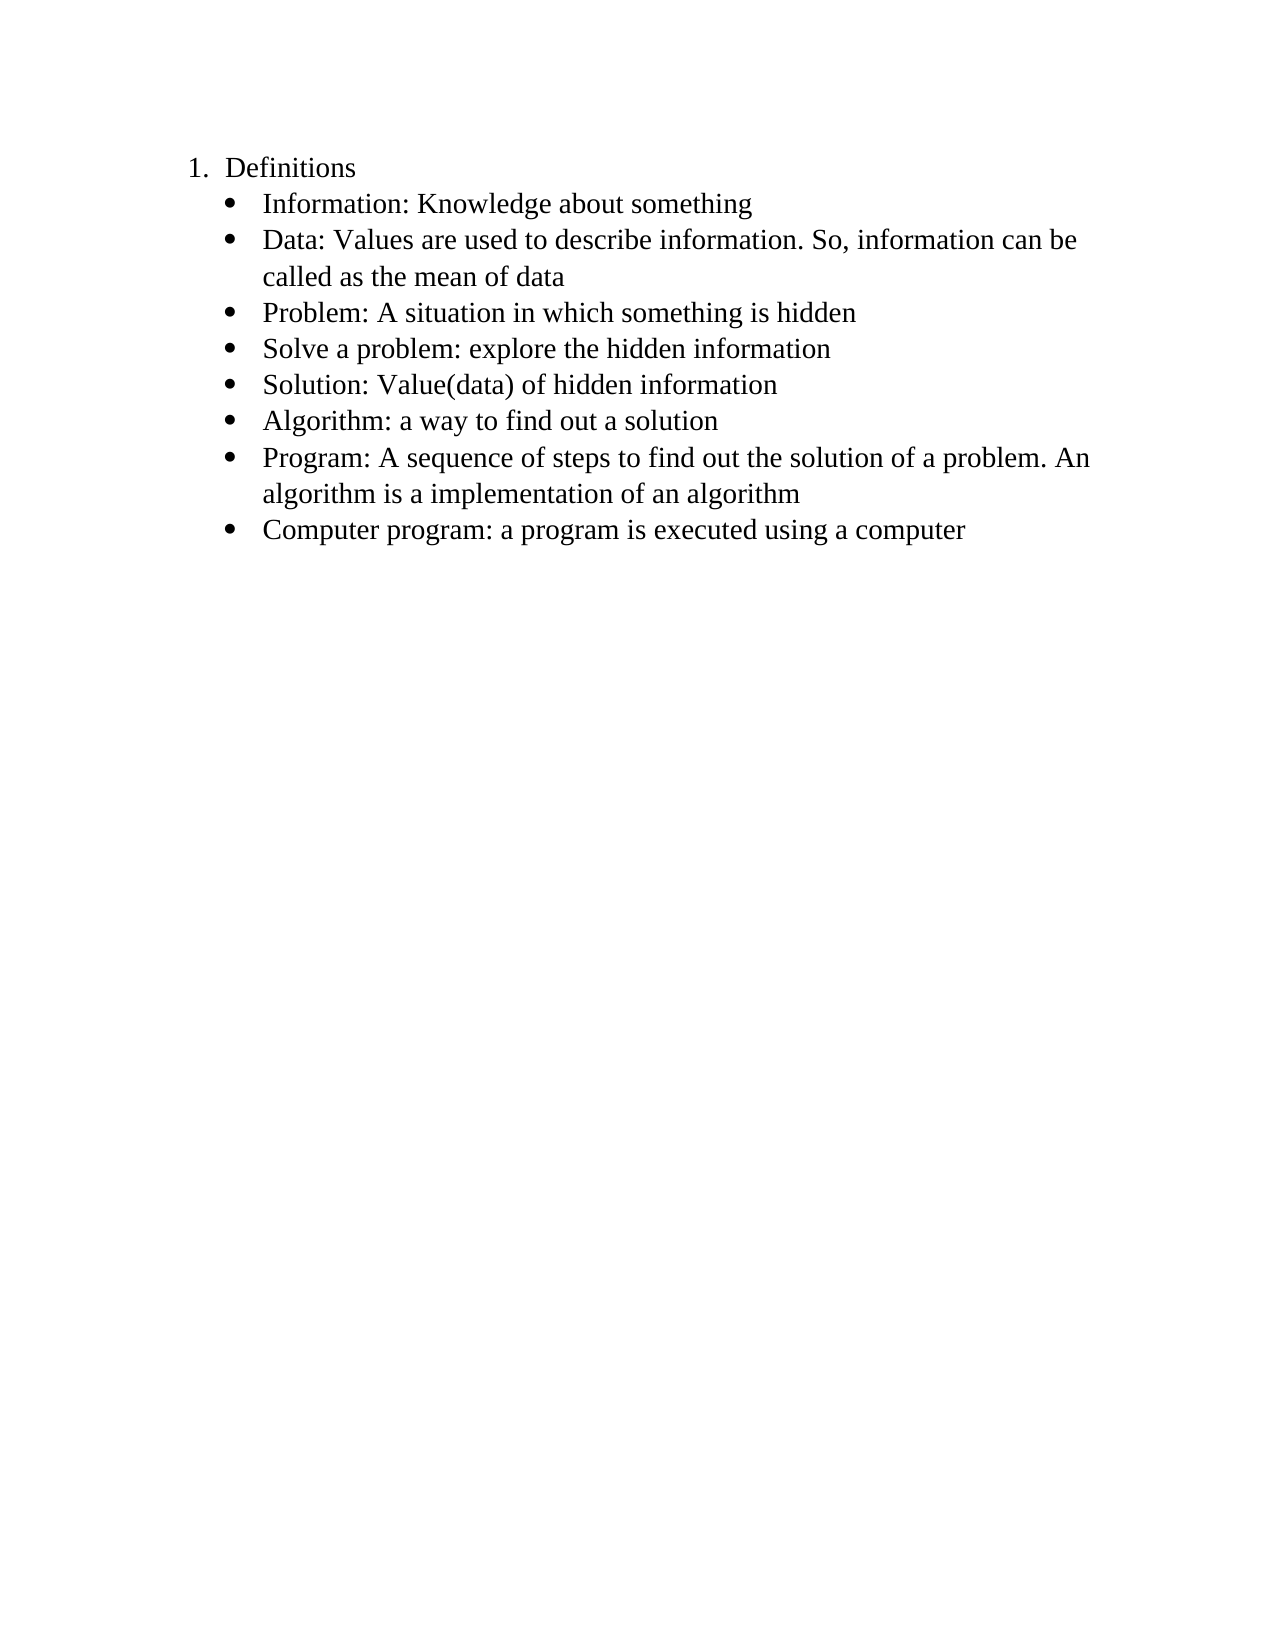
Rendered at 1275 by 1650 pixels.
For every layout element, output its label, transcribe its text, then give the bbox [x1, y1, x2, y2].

list Problem: A situation in which something is hidden [225, 295, 1125, 328]
list Computer program: a program is executed using a computer [225, 512, 1125, 546]
list Definitions [187, 150, 1125, 183]
list Solution: Value(data) of hidden information [225, 367, 1125, 401]
list Information: Knowledge about something [225, 186, 1125, 220]
list Data: Values are used to describe information. So, information can be called as the mean of data [225, 222, 1125, 292]
list Solve a problem: explore the hidden information [225, 331, 1125, 365]
list Algorithm: a way to find out a solution [225, 403, 1125, 437]
list Program: A sequence of steps to find out the solution of a problem. An algorithm is a implementation of an algorithm [225, 440, 1125, 509]
